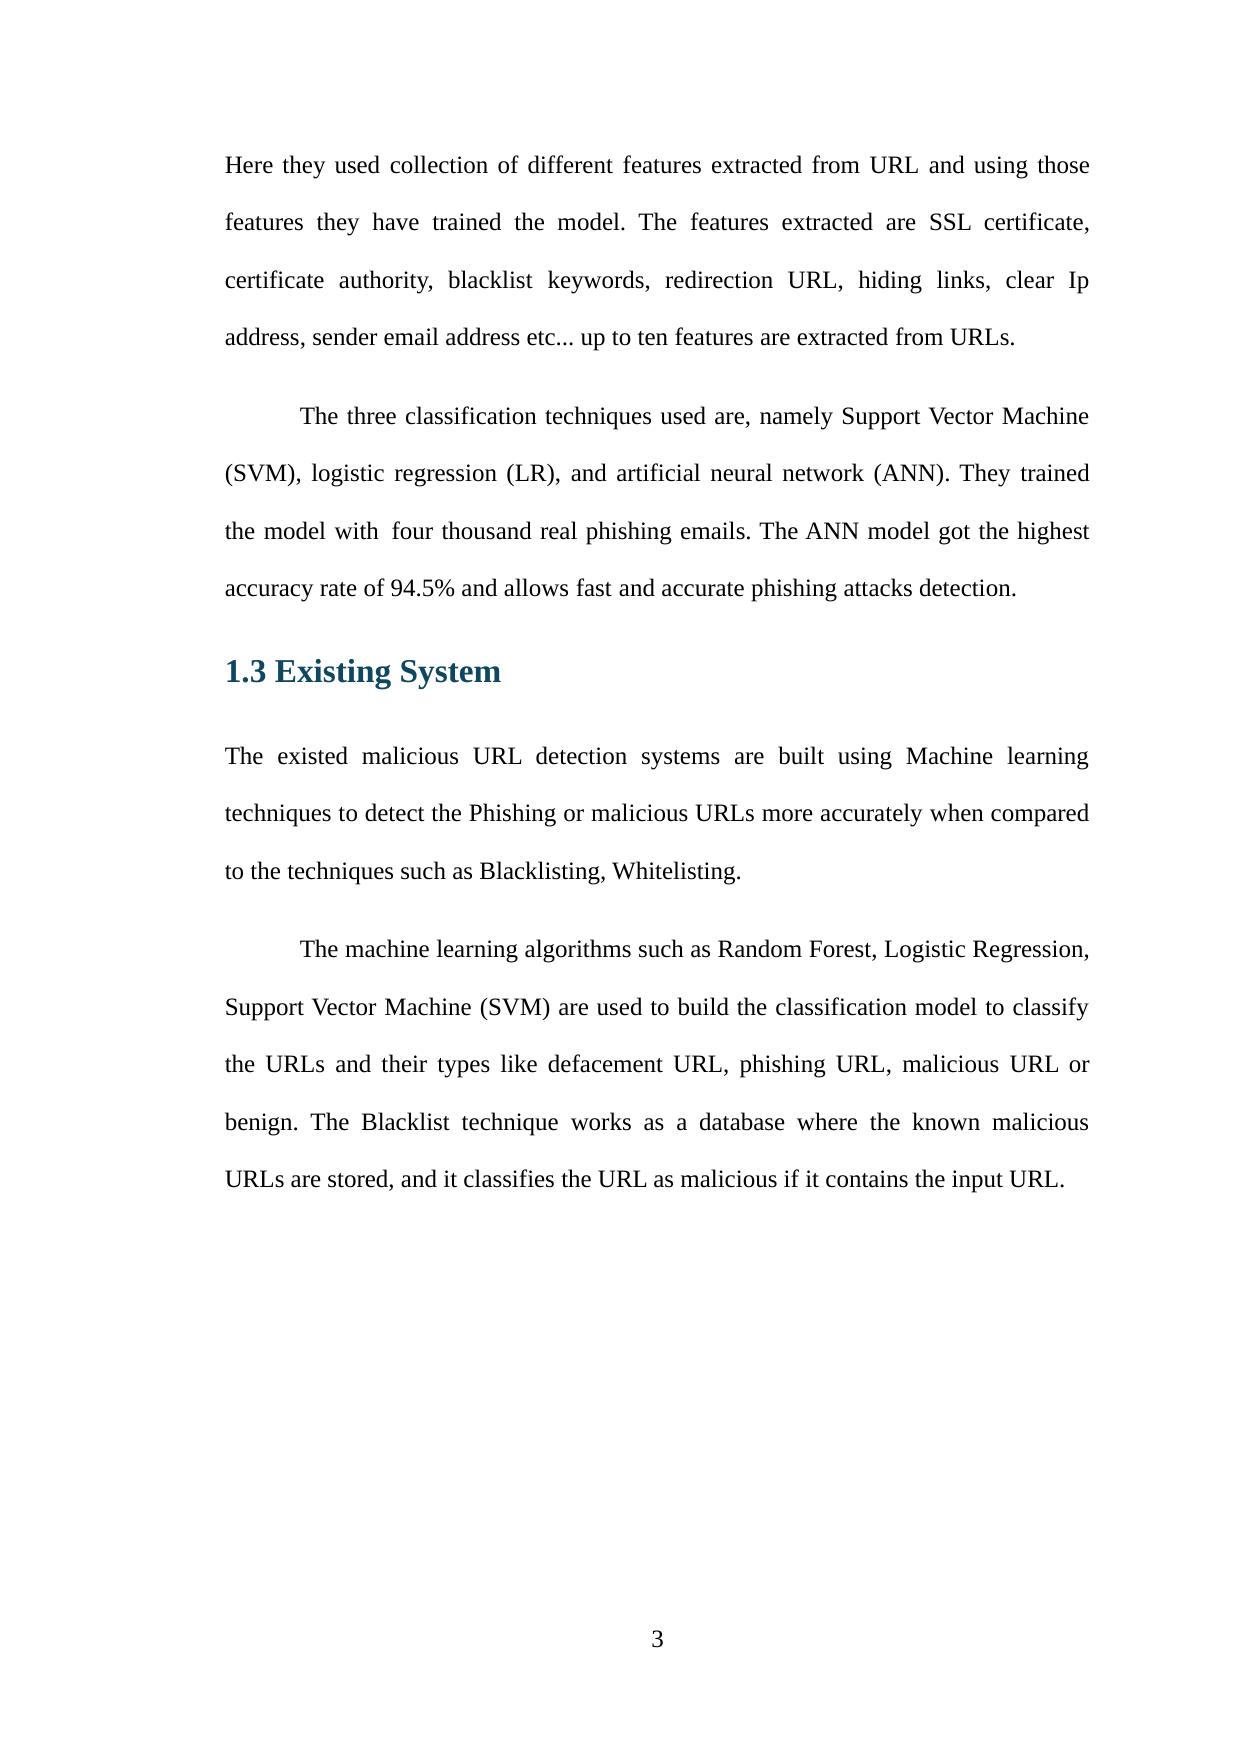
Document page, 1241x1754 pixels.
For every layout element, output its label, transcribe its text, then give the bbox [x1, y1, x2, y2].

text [224, 150, 1090, 351]
text 1.3 Existing System [224, 652, 1090, 690]
text The machine learning algorithms such as Random Forest, Logistic Regression, Support Vector Machine (SVM) are used to build the classification model to classify the URLs and their types like defacement URL, phishing URL, malicious URL or benign. The Blacklist technique works as a database where the known malicious URLs are stored, and it classifies the URL as malicious if it contains the input URL. [224, 934, 1090, 1193]
text The three classification techniques used are, namely Support Vector Machine (SVM), logistic regression (LR), and artificial neural network (ANN). They trained the model with four thousand real phishing emails. The ANN model got the highest accuracy rate of 94.5% and allows fast and accurate phishing attacks detection. [224, 401, 1090, 602]
text The existed malicious URL detection systems are built using Machine learning techniques to detect the Phishing or malicious URLs more accurately when compared to the techniques such as Blacklisting, Whitelisting. [224, 741, 1090, 884]
